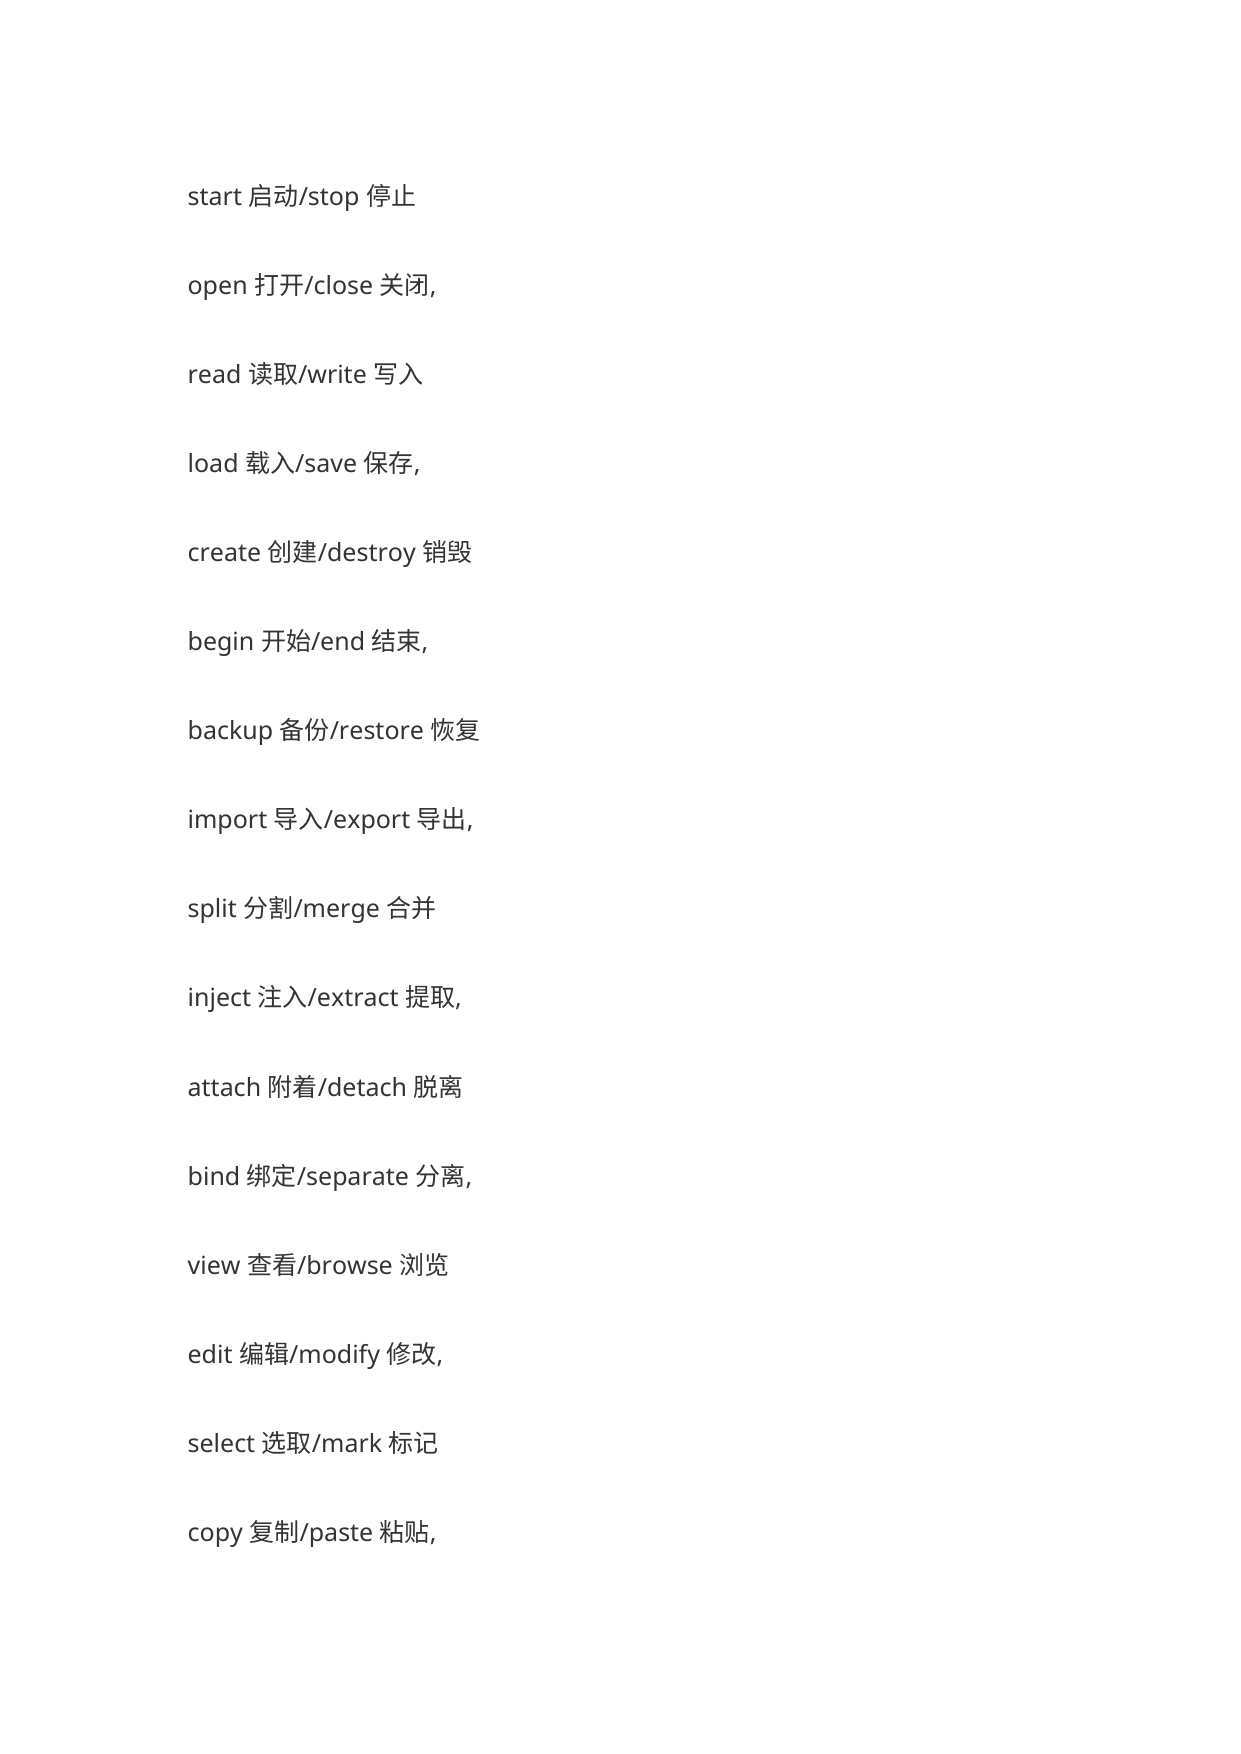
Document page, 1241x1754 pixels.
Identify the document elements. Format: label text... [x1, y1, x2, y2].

text copy 复制/paste 粘贴, [187, 1498, 1053, 1563]
text create 创建/destroy 销毁 [187, 518, 1053, 583]
text load 载入/save 保存, [187, 429, 1053, 494]
text view 查看/browse 浏览 [187, 1231, 1053, 1296]
text select 选取/mark 标记 [187, 1409, 1053, 1474]
text bind 绑定/separate 分离, [187, 1142, 1053, 1207]
text attach 附着/detach 脱离 [187, 1053, 1053, 1118]
text import 导入/export 导出, [187, 785, 1053, 850]
text read 读取/write 写入 [187, 340, 1053, 405]
text backup 备份/restore 恢复 [187, 696, 1053, 761]
text begin 开始/end 结束, [187, 607, 1053, 672]
text inject 注入/extract 提取, [187, 963, 1053, 1028]
text start 启动/stop 停止 [187, 162, 1053, 227]
text split 分割/merge 合并 [187, 874, 1053, 939]
text edit 编辑/modify 修改, [187, 1320, 1053, 1385]
text open 打开/close 关闭, [187, 251, 1053, 316]
